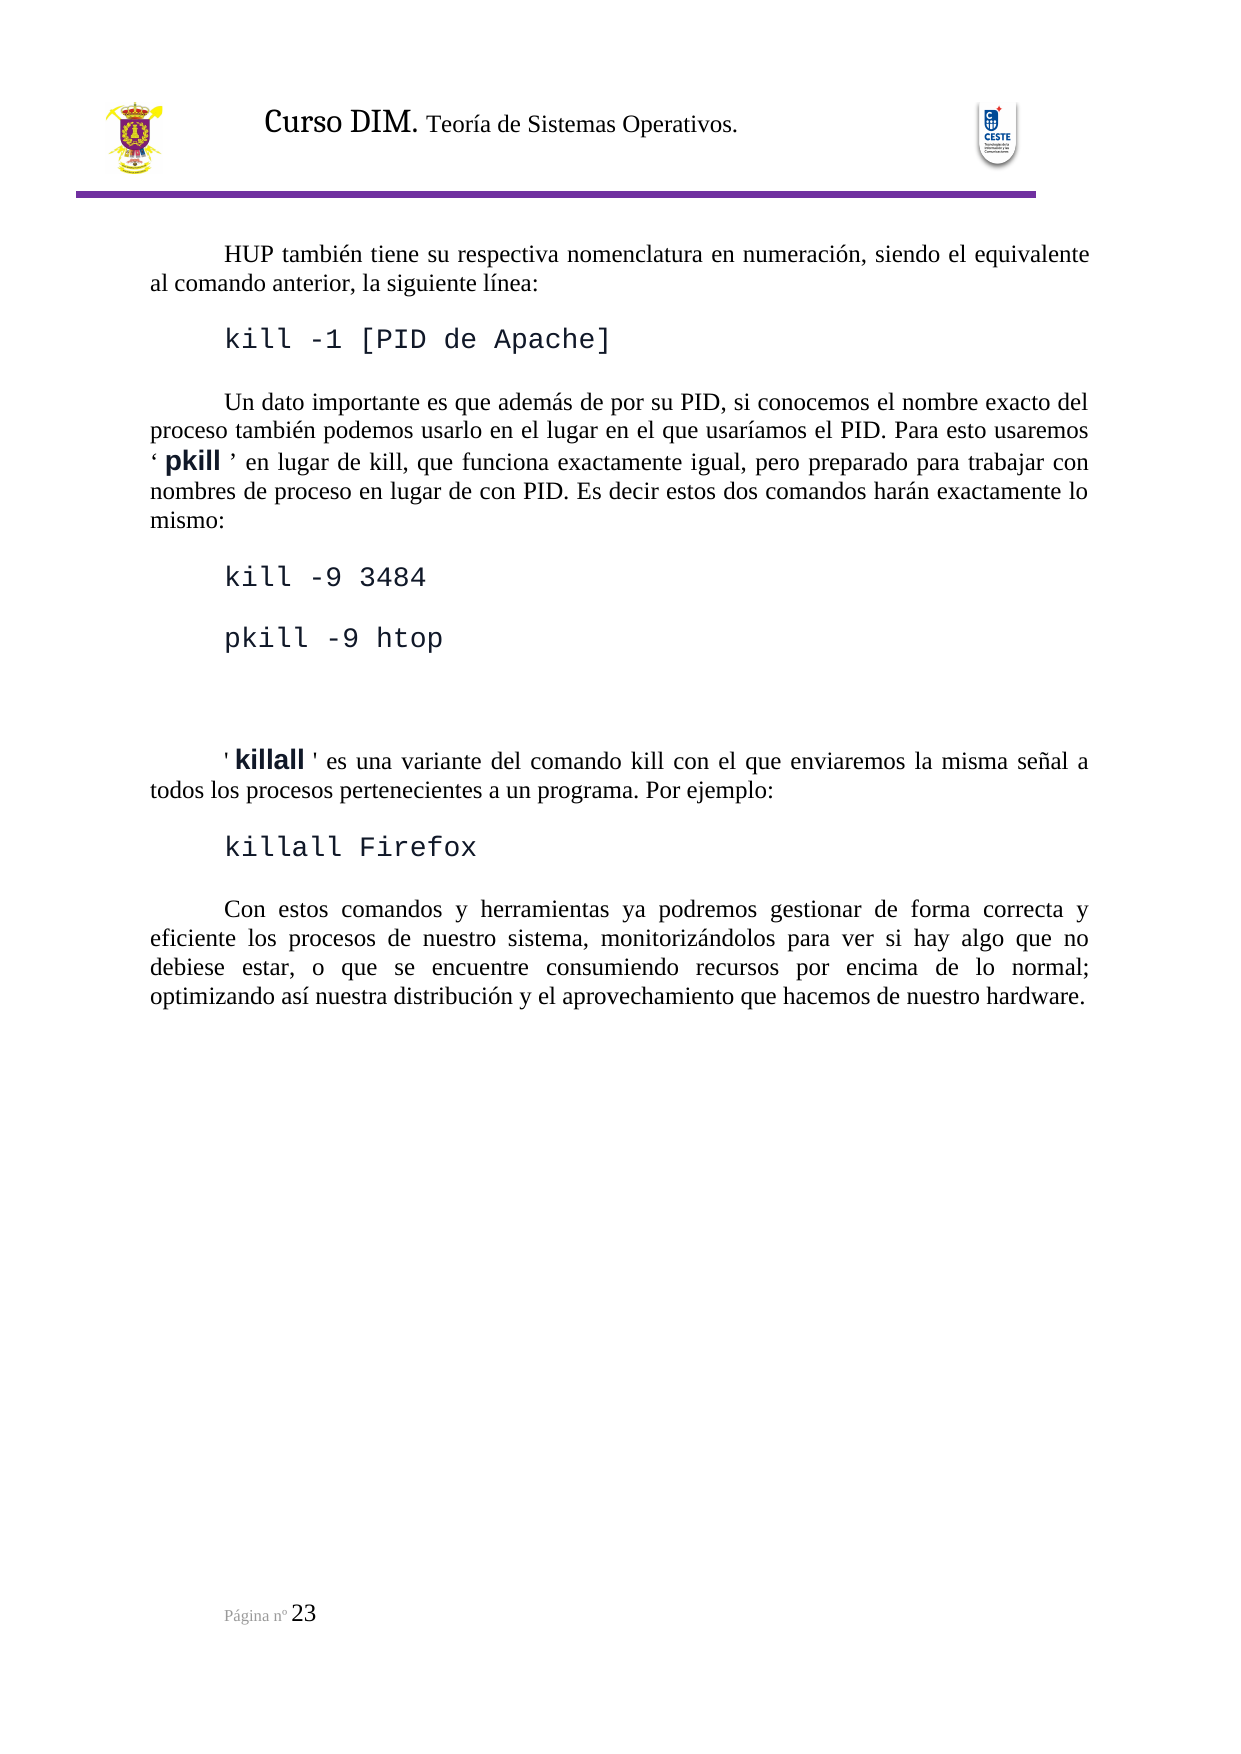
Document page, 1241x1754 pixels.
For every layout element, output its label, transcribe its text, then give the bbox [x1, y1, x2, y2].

text Con estos comandos y herramientas ya podremos gestionar de forma correcta y eficiente los procesos de nuestro sistema, monitorizándolos para ver si hay algo que no debiese estar, o que se encuentre consumiendo recursos por encima de lo normal; optimizando así nuestra distribución y el aprovechamiento que hacemos de nuestro hardware. [150, 894, 1090, 1009]
text HUP también tiene su respectiva nomenclatura en numeración, siendo el equivalente al comando anterior, la siguiente línea: [150, 239, 1090, 296]
picture [105, 102, 163, 174]
text Un dato importante es que además de por su PID, si conocemos el nombre exacto del proceso también podemos usarlo en el lugar en el que usaríamos el PID. Para esto usaremos ‘ pkill ’ en lugar de kill, que funciona exactamente igual, pero preparado para trabajar con nombres de proceso en lugar de con PID. Es decir estos dos comandos harán exactamente lo mismo: [150, 387, 1090, 534]
picture [972, 102, 1023, 174]
text killall Firefox [150, 833, 1090, 865]
text pkill -9 htop [150, 624, 1090, 656]
text ' killall ' es una variante del comando kill con el que enviaremos la misma señal a todos los procesos pertenecientes a un programa. Por ejemplo: [150, 743, 1090, 804]
text kill -1 [PID de Apache] [150, 326, 1090, 357]
text kill -9 3484 [150, 563, 1090, 595]
